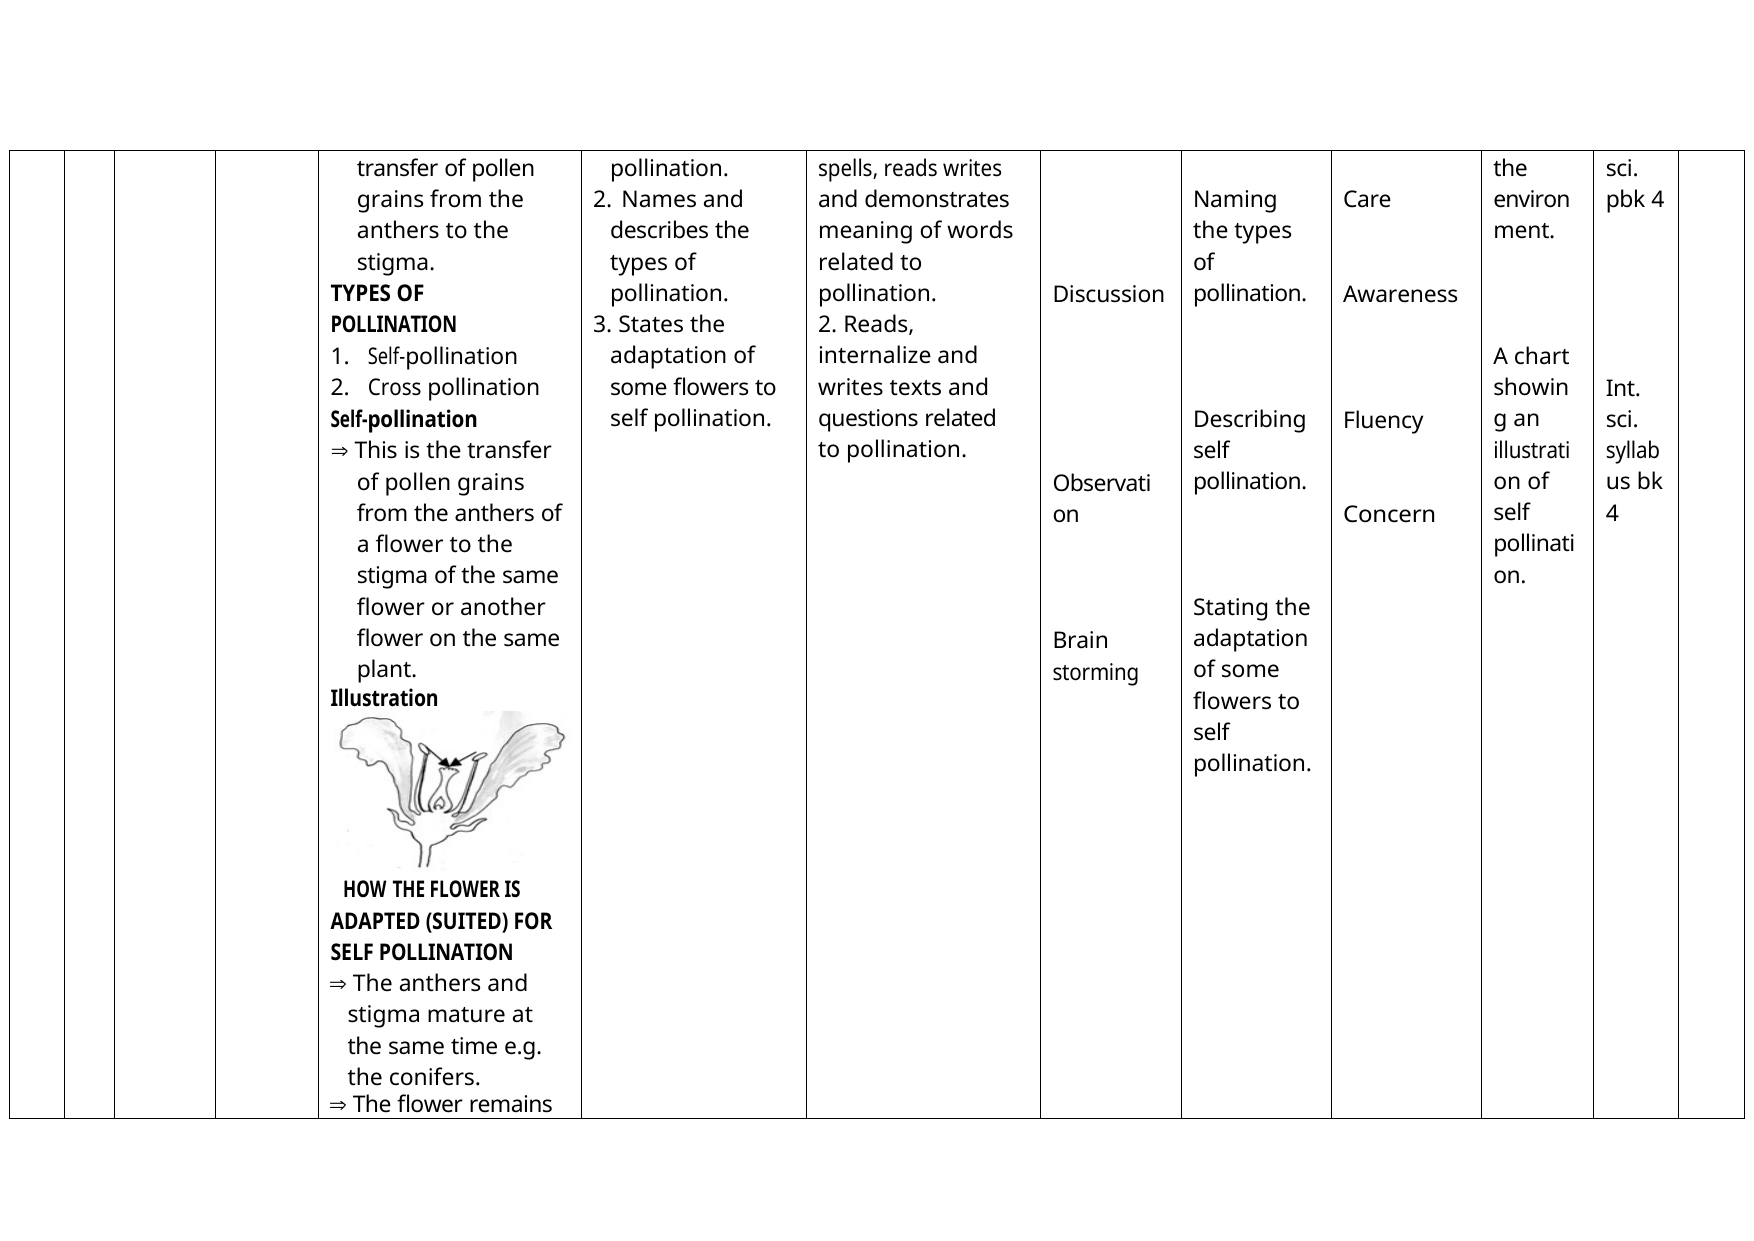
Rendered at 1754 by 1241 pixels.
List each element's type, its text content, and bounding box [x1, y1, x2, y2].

table_header Care Awareness Fluency Concern [1332, 151, 1481, 1118]
table_header [115, 151, 215, 1118]
picture [333, 711, 572, 873]
table_header [1679, 151, 1744, 1118]
table_header pollination. 2. Names and describes the types of pollination. 3. States the adaptation of some flowers to self pollination. [582, 151, 806, 1118]
table_header [216, 151, 318, 1118]
table_header [65, 151, 114, 1118]
table_header the environ ment. A chart showin g an illustrati on of self pollinati on. [1482, 151, 1593, 1118]
table_header transfer of pollen grains from the anthers to the stigma. TYPES OF POLLINATION Self-pollination Cross pollination Self-pollination  This is the transfer of pollen grains from the anthers of a flower to the stigma of the same flower or another flower on the same plant. Illustration HOW THE FLOWER IS ADAPTED (SUITED) FOR SELF POLLINATION  The anthers and stigma mature at the same time e.g. the conifers.  The flower remains [319, 151, 581, 1118]
table_header [10, 151, 64, 1118]
table_header sci. pbk 4 Int. sci. syllab us bk 4 [1594, 151, 1678, 1118]
table_header spells, reads writes and demonstrates meaning of words related to pollination. 2. Reads, internalize and writes texts and questions related to pollination. [807, 151, 1040, 1118]
table_header Naming the types of pollination. Describing self pollination. Stating the adaptation of some flowers to self pollination. [1182, 151, 1331, 1118]
table_header Discussion Observati on Brain storming [1041, 151, 1181, 1118]
